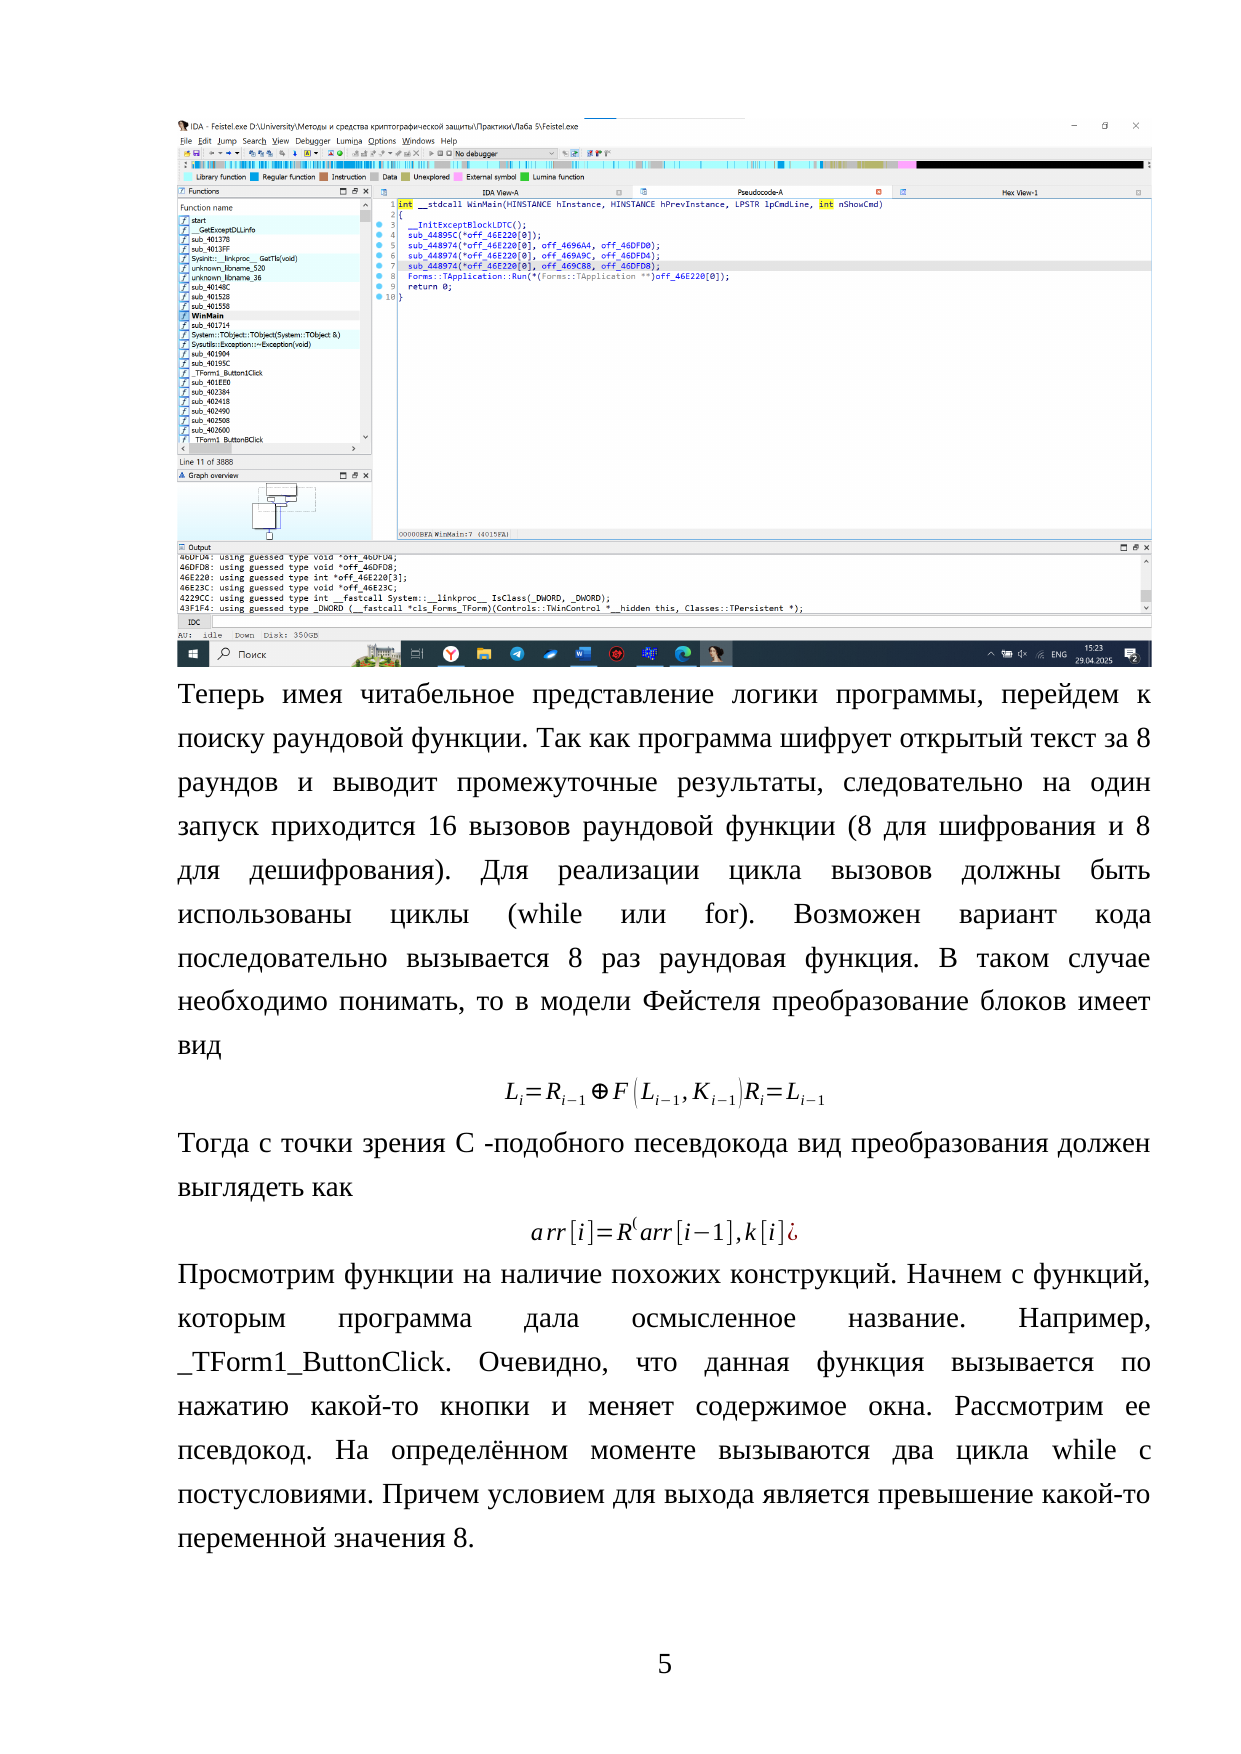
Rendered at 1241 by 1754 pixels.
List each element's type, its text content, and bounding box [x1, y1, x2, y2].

picture [177, 118, 1152, 667]
text Теперь имея читабельное представление логики программы, перейдем к поиску раундовой функции. Так как программа шифрует открытый текст за 8 раундов и выводит промежуточные результаты, следовательно на один запуск приходится 16 вызовов раундовой функции (8 для шифрования и 8 для дешифрования). Для реализации цикла вызовов должны быть использованы циклы (while или for). Возможен вариант кода последовательно вызывается 8 раз раундовая функция. В таком случае необходимо понимать, то в модели Фейстеля преобразование блоков имеет вид [177, 677, 1152, 1061]
text Просмотрим функции на наличие похожих конструкций. Начнем с функций, которым программа дала осмысленное название. Например, _TForm1_ButtonClick. Очевидно, что данная функция вызывается по нажатию какой-то кнопки и меняет содержимое окна. Рассмотрим ее псевдокод. На определённом моменте вызываются два цикла while с постусловиями. Причем условием для выхода является превышение какой-то переменной значения 8. [177, 1257, 1152, 1553]
text Тогда с точки зрения С -подобного песевдокода вид преобразования должен выглядеть как [177, 1125, 1152, 1202]
